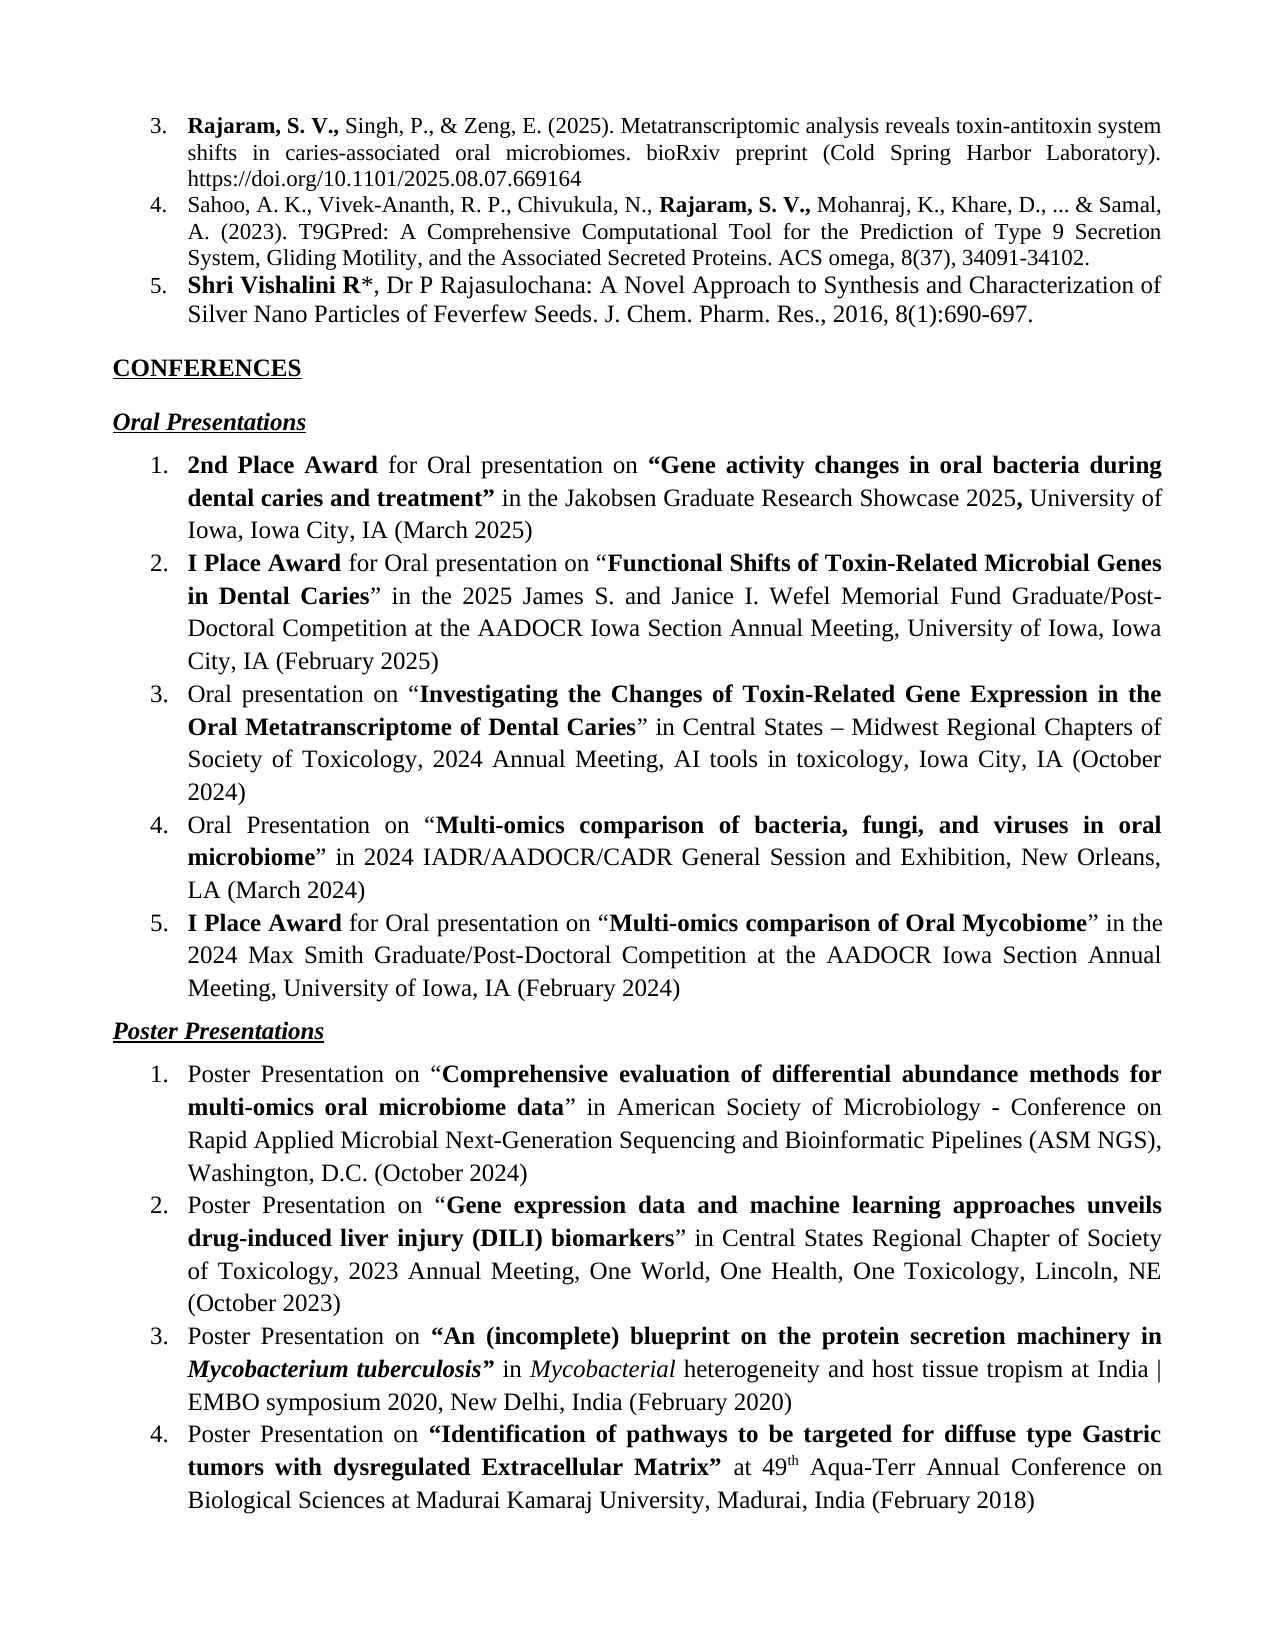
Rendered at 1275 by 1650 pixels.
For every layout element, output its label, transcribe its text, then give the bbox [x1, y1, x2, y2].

list Oral presentation on “Investigating the Changes of Toxin-Related Gene Expression in the Oral Metatranscriptome of Dental Caries” in Central States – Midwest Regional Chapters of Society of Toxicology, 2024 Annual Meeting, AI tools in toxicology, Iowa City, IA (October 2024) [150, 679, 1162, 806]
list Sahoo, A. K., Vivek-Ananth, R. P., Chivukula, N., Rajaram, S. V., Mohanraj, K., Khare, D., ... & Samal, A. (2023). T9GPred: A Comprehensive Computational Tool for the Prediction of Type 9 Secretion System, Gliding Motility, and the Associated Secreted Proteins. ACS omega, 8(37), 34091-34102. [150, 192, 1162, 271]
list Rajaram, S. V., Singh, P., & Zeng, E. (2025). Metatranscriptomic analysis reveals toxin-antitoxin system shifts in caries-associated oral microbiomes. bioRxiv preprint (Cold Spring Harbor Laboratory). https://doi.org/10.1101/2025.08.07.669164 [150, 112, 1162, 192]
list Poster Presentation on “An (incomplete) blueprint on the protein secretion machinery in Mycobacterium tuberculosis” in Mycobacterial heterogeneity and host tissue tropism at India | EMBO symposium 2020, New Delhi, India (February 2020) [150, 1321, 1162, 1415]
subtitle CONFERENCES [112, 353, 1162, 382]
list Oral Presentation on “Multi-omics comparison of bacteria, fungi, and viruses in oral microbiome” in 2024 IADR/AADOCR/CADR General Session and Exhibition, New Orleans, LA (March 2024) [150, 810, 1162, 904]
text Oral Presentations [112, 407, 1162, 436]
list Poster Presentation on “Identification of pathways to be targeted for diffuse type Gastric tumors with dysregulated Extracellular Matrix” at 49th Aqua-Terr Annual Conference on Biological Sciences at Madurai Kamaraj University, Madurai, India (February 2018) [150, 1419, 1162, 1513]
list 2nd Place Award for Oral presentation on “Gene activity changes in oral bacteria during dental caries and treatment” in the Jakobsen Graduate Research Showcase 2025, University of Iowa, Iowa City, IA (March 2025) [150, 450, 1162, 544]
list I Place Award for Oral presentation on “Multi-omics comparison of Oral Mycobiome” in the 2024 Max Smith Graduate/Post-Doctoral Competition at the AADOCR Iowa Section Annual Meeting, University of Iowa, IA (February 2024) [150, 908, 1162, 1002]
list I Place Award for Oral presentation on “Functional Shifts of Toxin-Related Microbial Genes in Dental Caries” in the 2025 James S. and Janice I. Wefel Memorial Fund Graduate/Post-Doctoral Competition at the AADOCR Iowa Section Annual Meeting, University of Iowa, Iowa City, IA (February 2025) [150, 548, 1162, 675]
list Shri Vishalini R*, Dr P Rajasulochana: A Novel Approach to Synthesis and Characterization of Silver Nano Particles of Feverfew Seeds. J. Chem. Pharm. Res., 2016, 8(1):690-697. [150, 271, 1162, 328]
text Poster Presentations [112, 1016, 1162, 1045]
list Poster Presentation on “Comprehensive evaluation of differential abundance methods for multi-omics oral microbiome data” in American Society of Microbiology - Conference on Rapid Applied Microbial Next-Generation Sequencing and Bioinformatic Pipelines (ASM NGS), Washington, D.C. (October 2024) [150, 1059, 1162, 1186]
list Poster Presentation on “Gene expression data and machine learning approaches unveils drug-induced liver injury (DILI) biomarkers” in Central States Regional Chapter of Society of Toxicology, 2023 Annual Meeting, One World, One Health, One Toxicology, Lincoln, NE (October 2023) [150, 1190, 1162, 1317]
